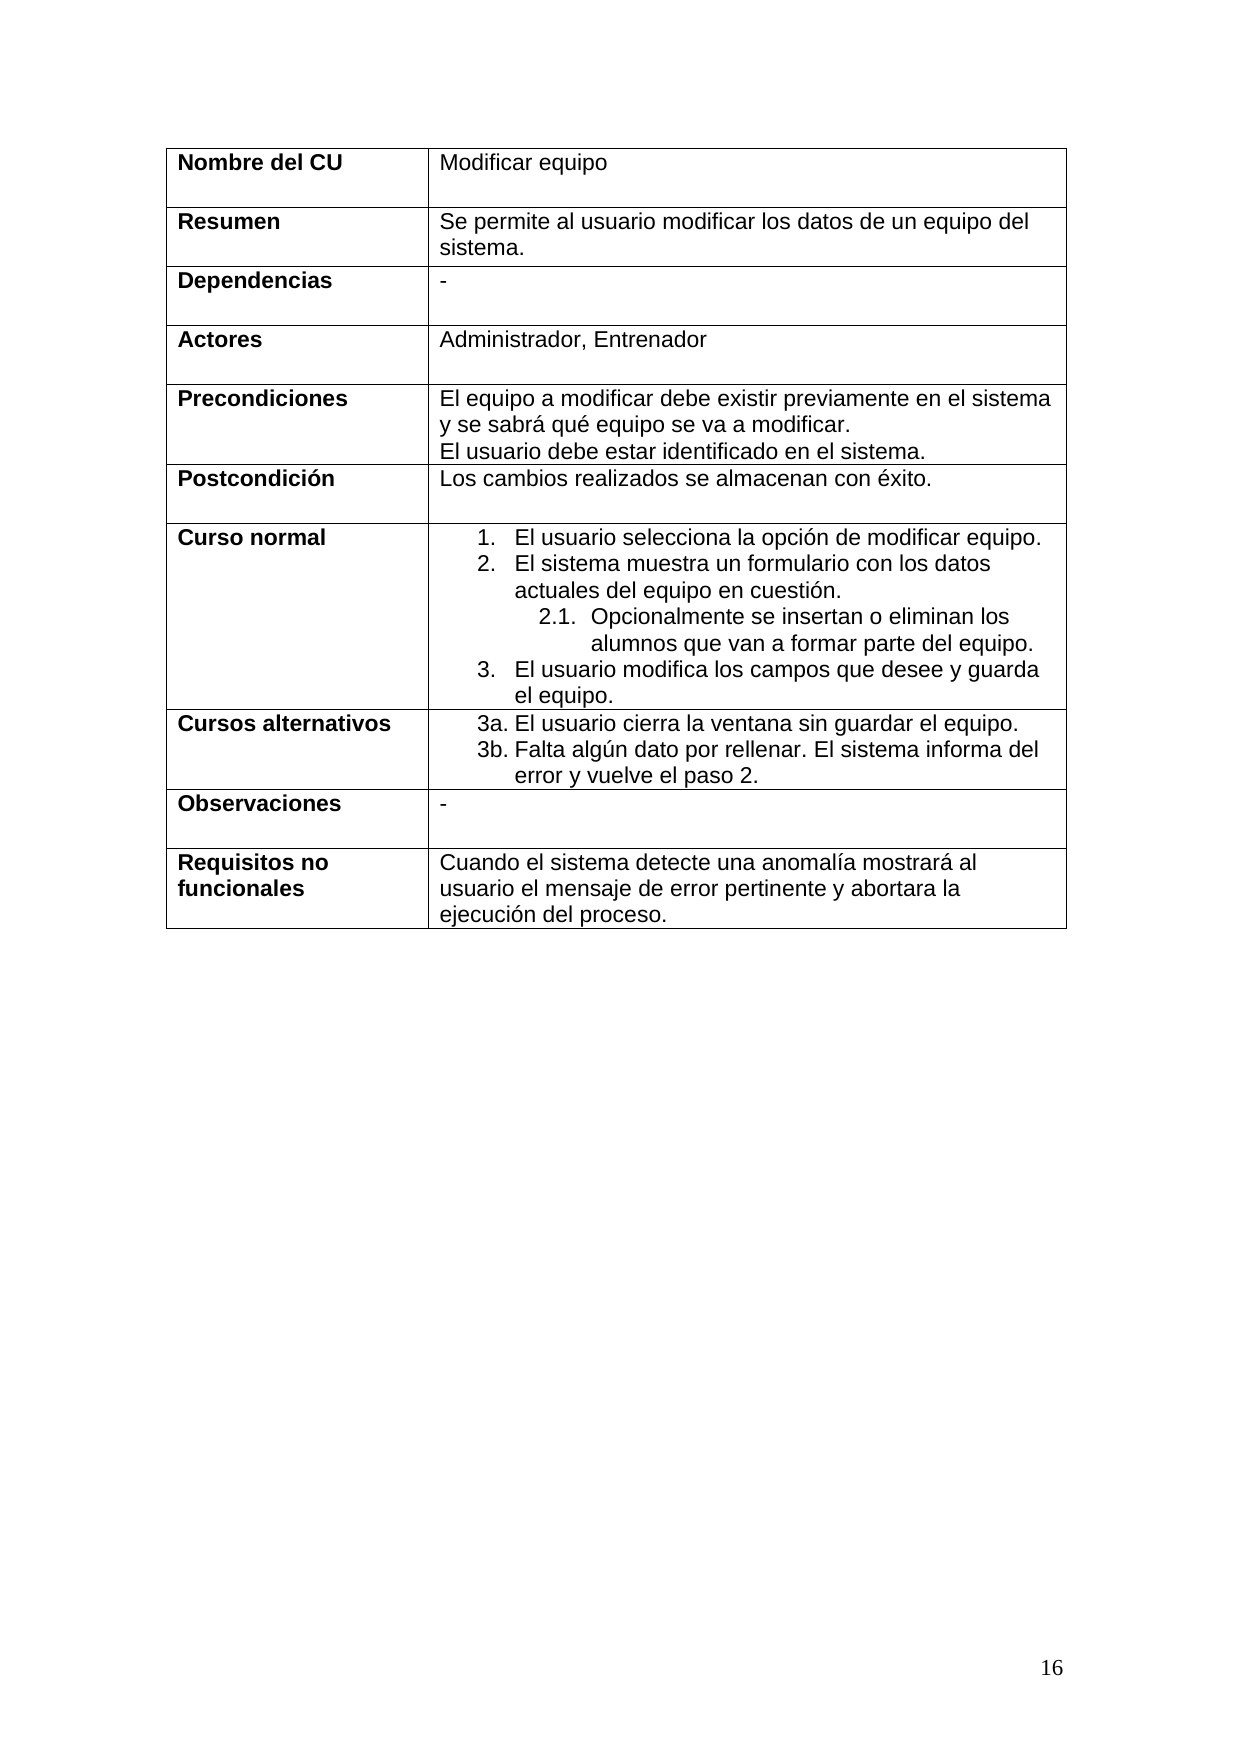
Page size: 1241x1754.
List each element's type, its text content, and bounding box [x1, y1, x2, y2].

table_cell Curso normal [167, 524, 428, 708]
table_cell Resumen [167, 208, 428, 266]
table_header Modificar equipo [429, 149, 1066, 207]
table_cell Administrador, Entrenador [429, 326, 1066, 384]
table_cell Dependencias [167, 267, 428, 325]
table_cell Postcondición [167, 465, 428, 523]
table_cell Actores [167, 326, 428, 384]
table_cell El usuario cierra la ventana sin guardar el equipo. Falta algún dato por rellenar. El sistema informa del error y vuelve el paso 2. [429, 710, 1066, 789]
table_header Nombre del CU [167, 149, 428, 207]
table_cell Precondiciones [167, 385, 428, 464]
table_cell Se permite al usuario modificar los datos de un equipo del sistema. [429, 208, 1066, 266]
table_cell El equipo a modificar debe existir previamente en el sistema y se sabrá qué equipo se va a modificar. El usuario debe estar identificado en el sistema. [429, 385, 1066, 464]
table_cell Observaciones [167, 790, 428, 848]
table_cell El usuario selecciona la opción de modificar equipo. El sistema muestra un formulario con los datos actuales del equipo en cuestión. Opcionalmente se insertan o eliminan los alumnos que van a formar parte del equipo. El usuario modifica los campos que desee y guarda el equipo. [429, 524, 1066, 708]
table_cell Cursos alternativos [167, 710, 428, 789]
table_cell Los cambios realizados se almacenan con éxito. [429, 465, 1066, 523]
table_cell Cuando el sistema detecte una anomalía mostrará al usuario el mensaje de error pertinente y abortara la ejecución del proceso. [429, 849, 1066, 928]
table_cell - [429, 267, 1066, 325]
table_cell Requisitos no funcionales [167, 849, 428, 928]
table_cell - [429, 790, 1066, 848]
